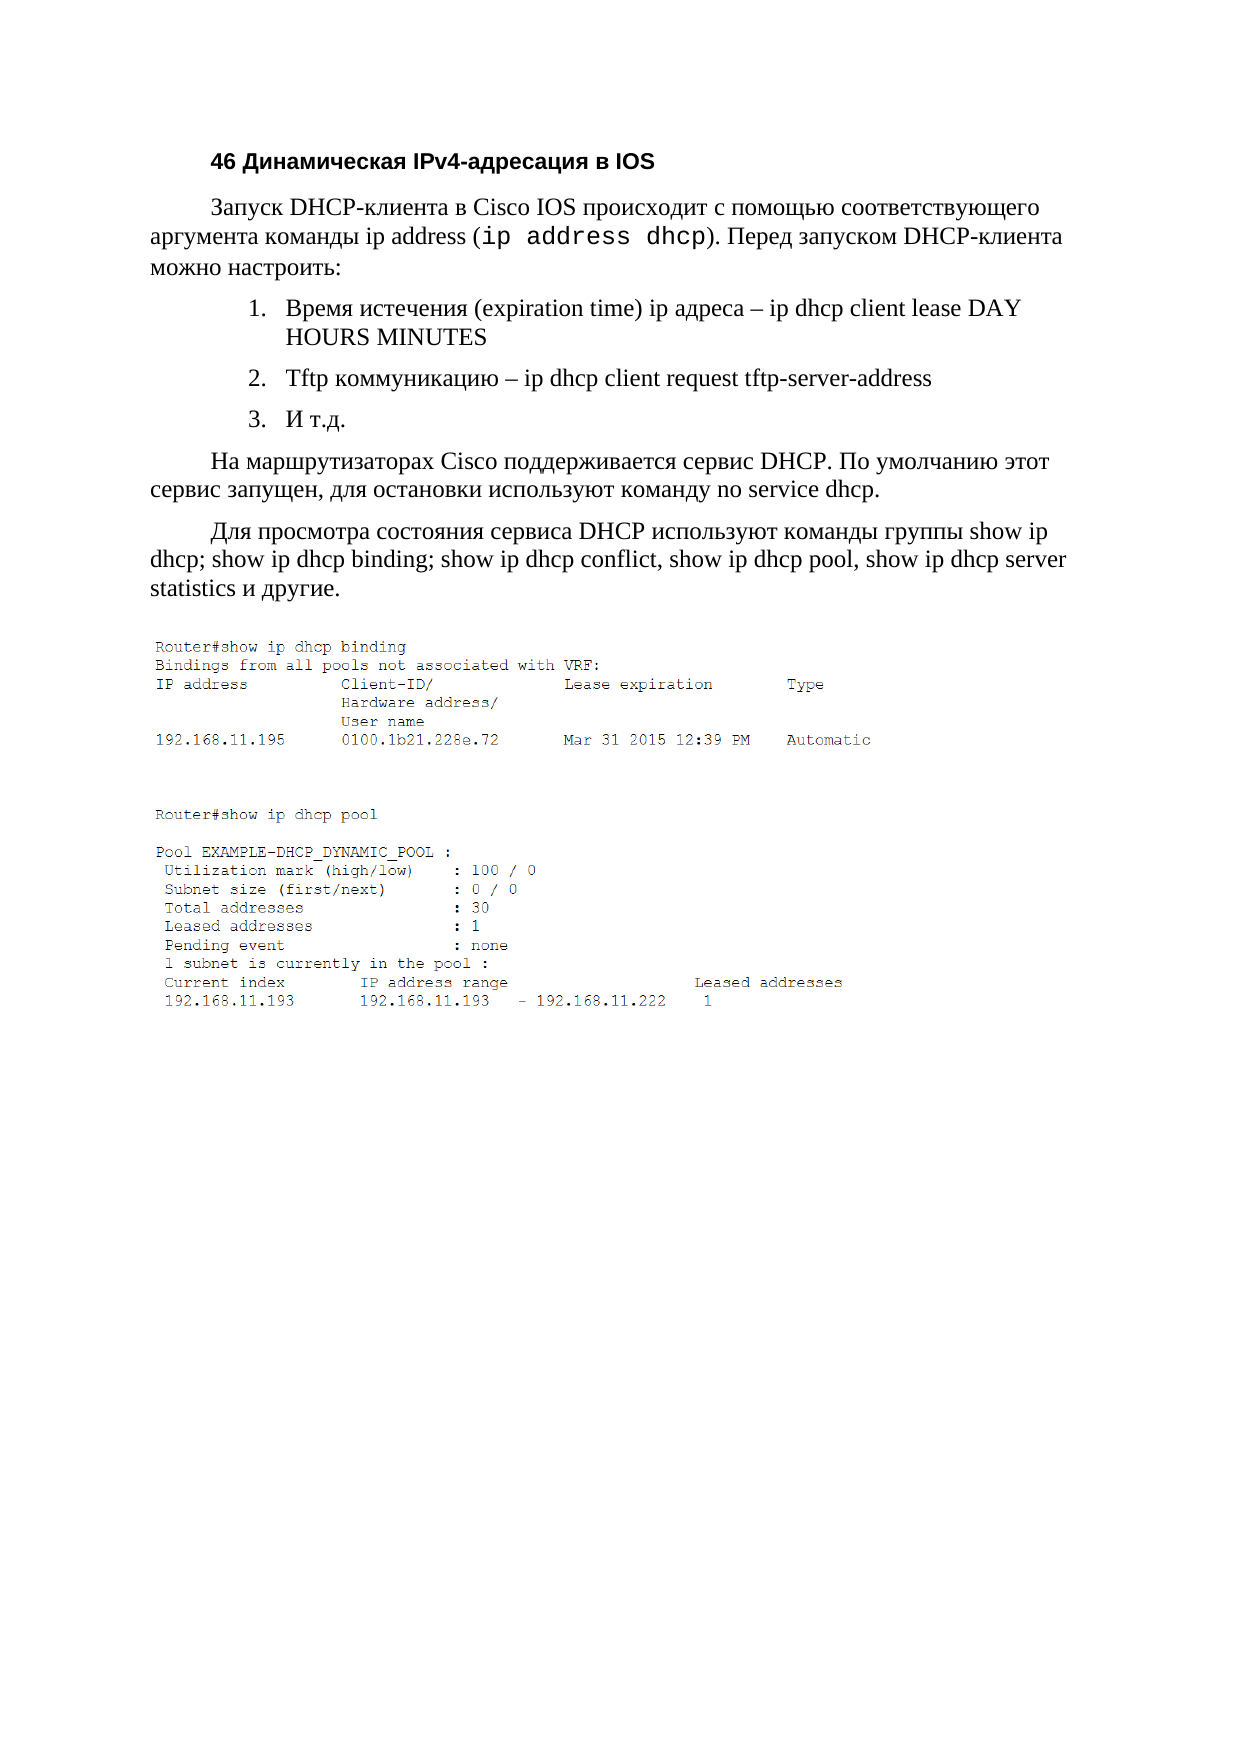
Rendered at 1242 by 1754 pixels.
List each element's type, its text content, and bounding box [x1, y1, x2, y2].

text 46 Динамическая IPv4-адресация в IOS [210, 148, 1092, 174]
list Время истечения (expiration time) ip адреса – ip dhcp client lease DAY HOURS MINUTES [248, 293, 1092, 351]
picture [150, 641, 872, 1021]
list И т.д. [248, 404, 1092, 433]
text Запуск DHCP-клиента в Cisco IOS происходит с помощью соответствующего аргумента команды ip address (ip address dhcp). Перед запуском DHCP-клиента можно настроить: [150, 192, 1092, 281]
text На маршрутизаторах Cisco поддерживается сервис DHCP. По умолчанию этот сервис запущен, для остановки используют команду no service dhcp. [150, 446, 1092, 503]
list Tftp коммуникацию – ip dhcp client request tftp-server-address [248, 363, 1092, 392]
text Для просмотра состояния сервиса DHCP используют команды группы show ip dhcp; show ip dhcp binding; show ip dhcp conflict, show ip dhcp pool, show ip dhcp server statistics и другие. [150, 516, 1092, 602]
